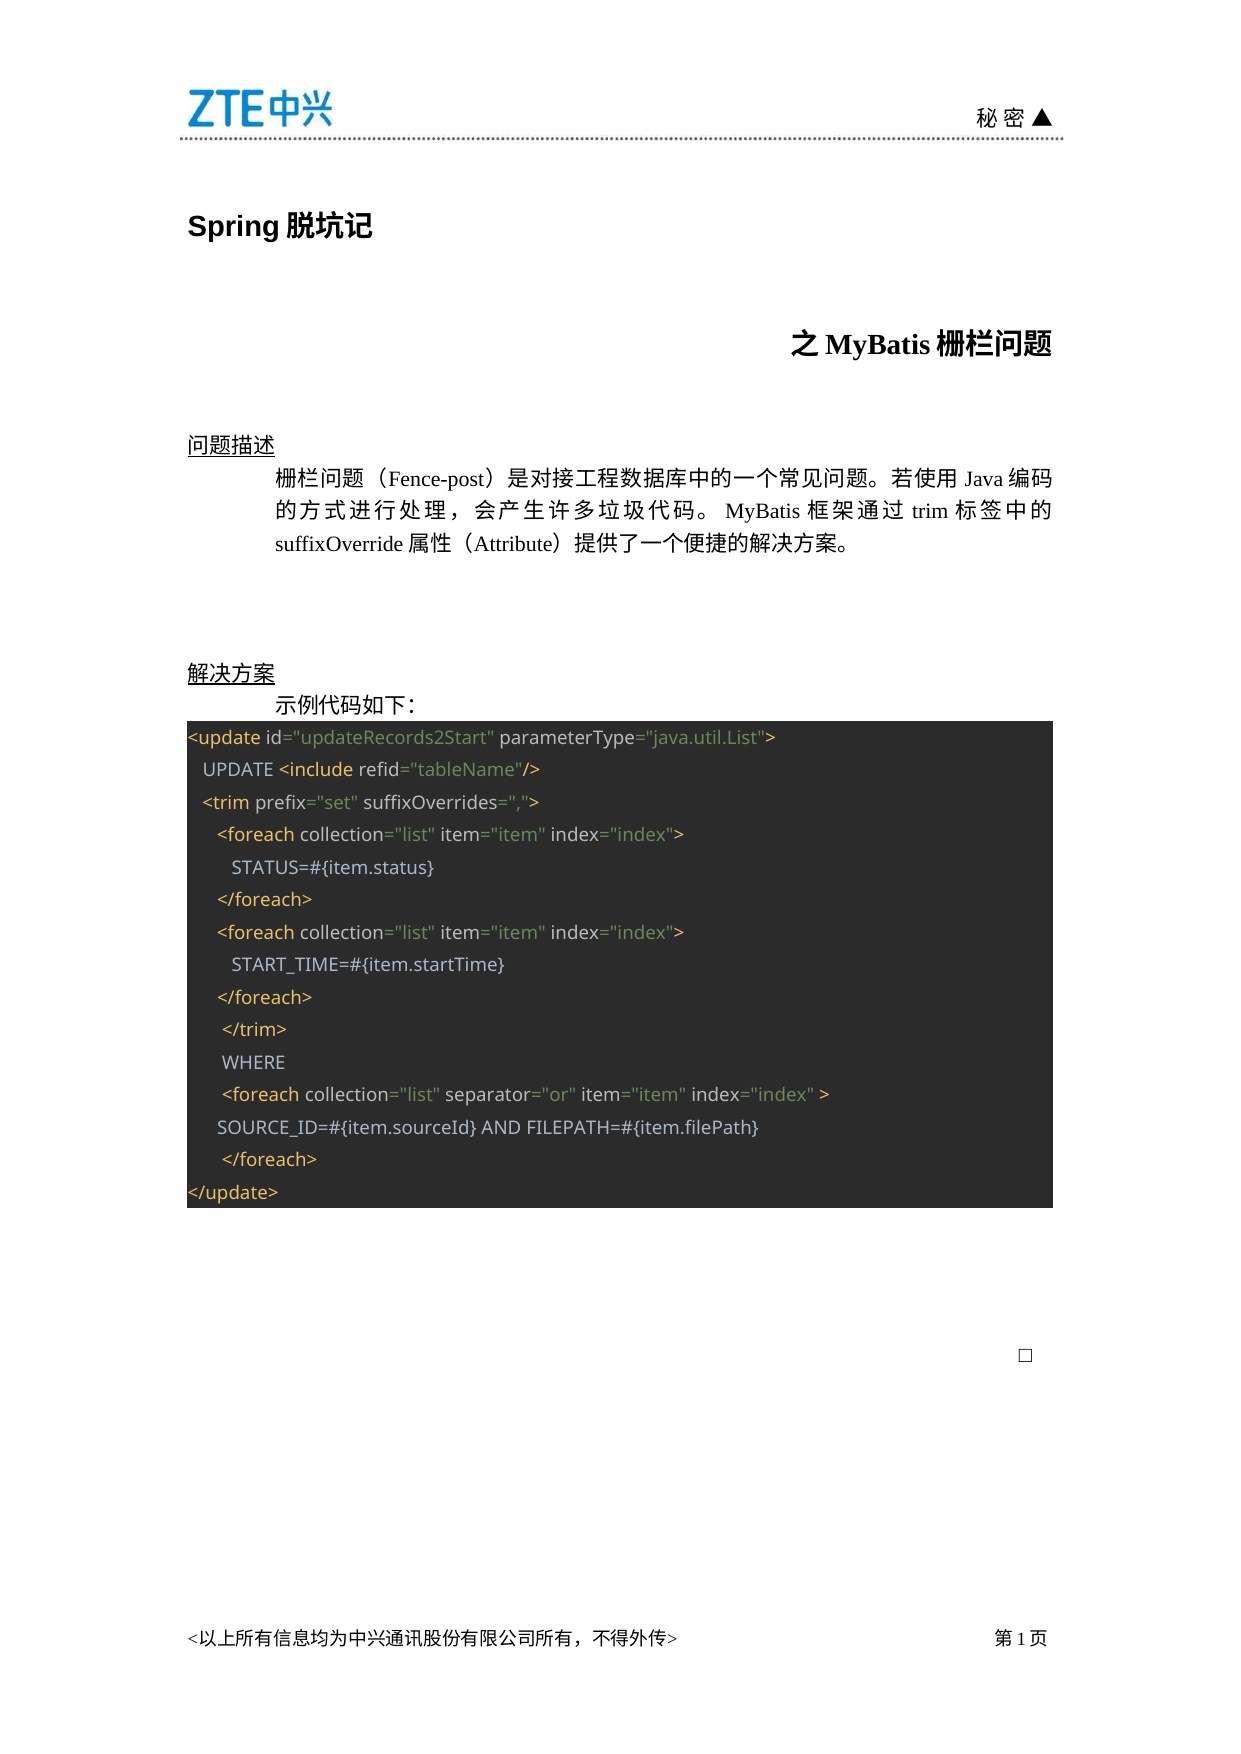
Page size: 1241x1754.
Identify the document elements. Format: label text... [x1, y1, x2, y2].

text <update id="updateRecords2Start" parameterType="java.util.List"> UPDATE <include refid="tableName"/> <trim prefix="set" suffixOverrides=","> <foreach collection="list" item="item" index="index"> STATUS=#{item.status} </foreach> <foreach collection="list" item="item" index="index"> START_TIME=#{item.startTime} </foreach> </trim> WHERE <foreach collection="list" separator="or" item="item" index="index" > SOURCE_ID=#{item.sourceId} AND FILEPATH=#{item.filePath} </foreach> </update> [187, 721, 1053, 1208]
picture [187, 88, 333, 127]
list 问题描述 [187, 428, 1053, 461]
text 解决方案 [187, 656, 1053, 688]
list 栅栏问题（Fence-post）是对接工程数据库中的一个常见问题。若使用Java编码的方式进行处理，会产生许多垃圾代码。MyBatis框架通过trim标签中的suffixOverride属性（Attribute）提供了一个便捷的解决方案。 [275, 461, 1053, 558]
picture [179, 134, 1064, 143]
list □ [975, 1338, 1053, 1371]
list 示例代码如下： [231, 688, 1053, 721]
subtitle Spring脱坑记 [187, 191, 1053, 256]
subtitle 之MyBatis栅栏问题 [187, 309, 1053, 374]
